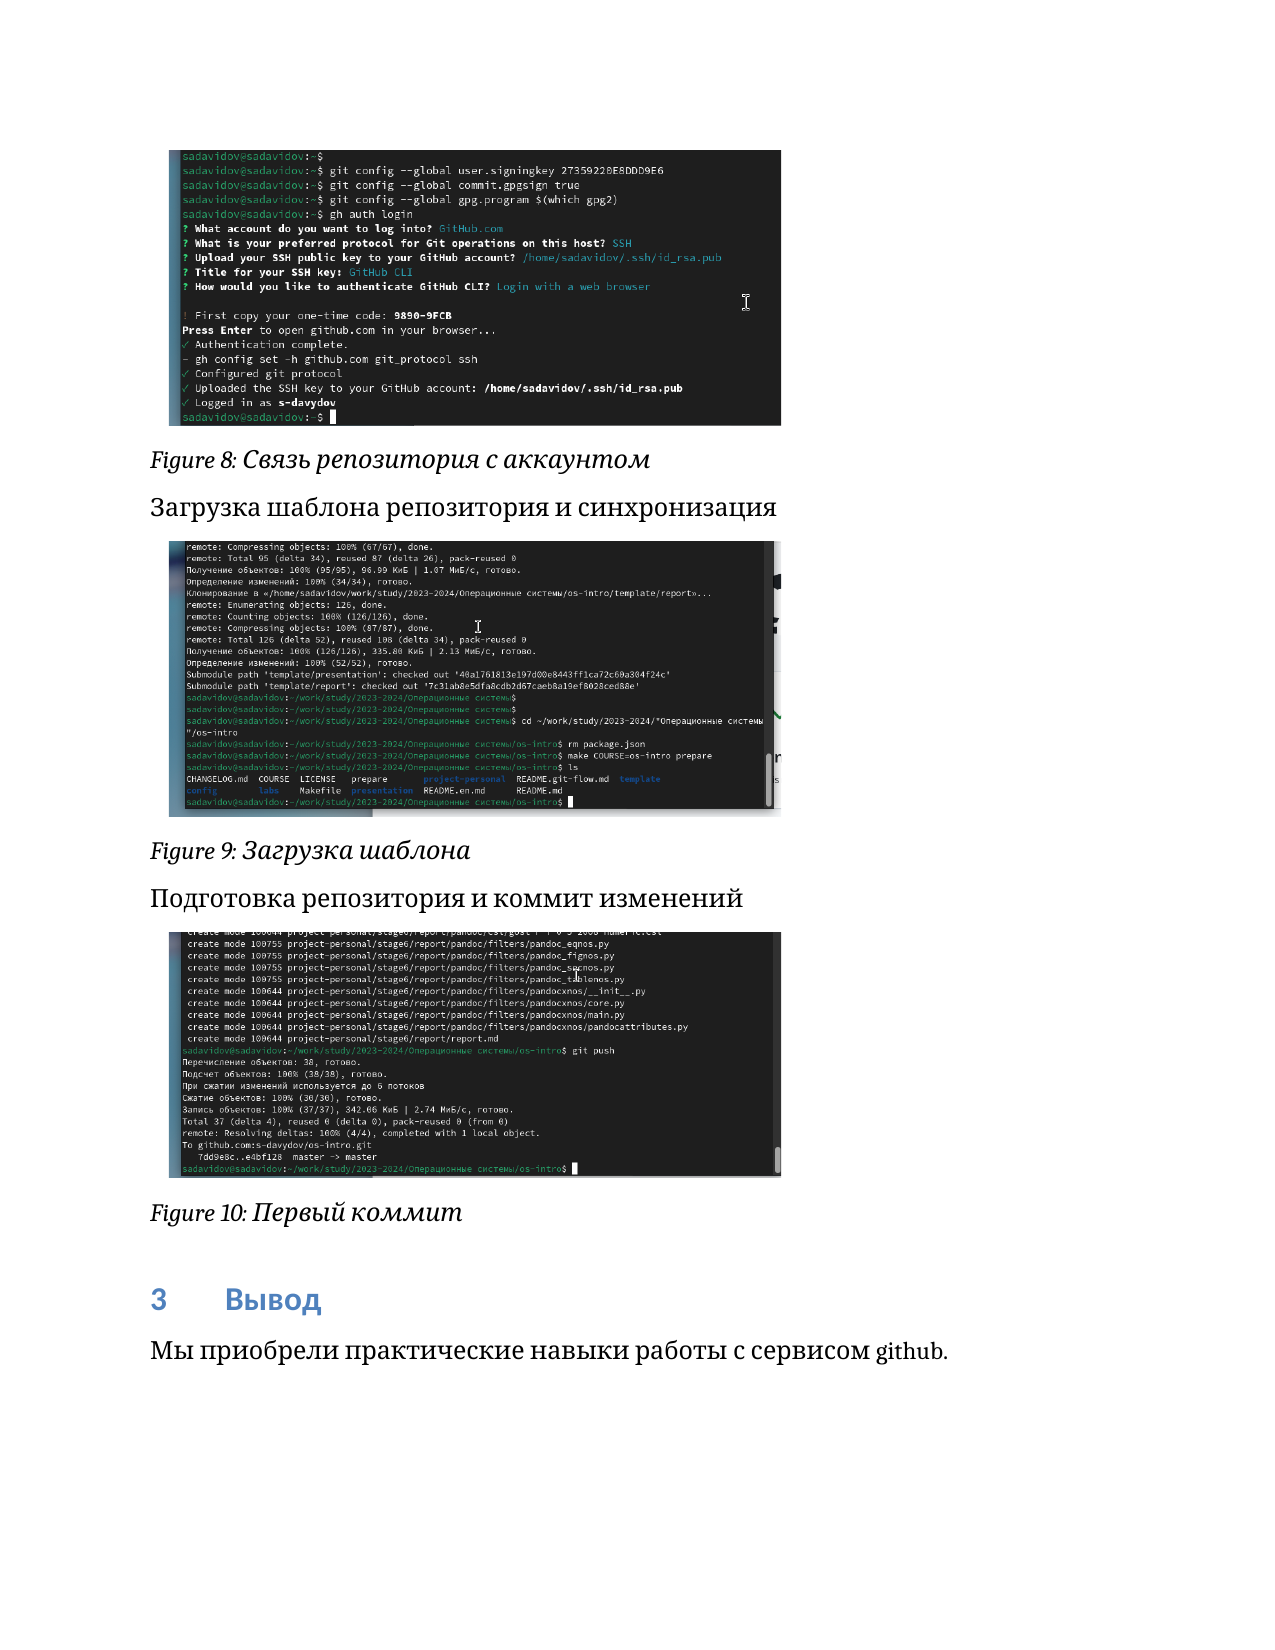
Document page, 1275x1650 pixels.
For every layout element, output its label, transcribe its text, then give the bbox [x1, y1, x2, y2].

text Figure 10: Первый коммит [150, 1199, 1125, 1228]
picture [168, 541, 782, 817]
picture [168, 932, 782, 1178]
text Загрузка шаблона репозитория и синхронизация [150, 494, 1125, 522]
text Подготовка репозитория и коммит изменений [150, 885, 1125, 913]
text Figure 9: Загрузка шаблона [150, 837, 1125, 866]
text Мы приобрели практические навыки работы с сервисом github. [150, 1337, 1125, 1366]
subtitle 3 Вывод [150, 1278, 1125, 1318]
picture [168, 150, 782, 426]
text Figure 8: Связь репозитория с аккаунтом [150, 446, 1125, 475]
